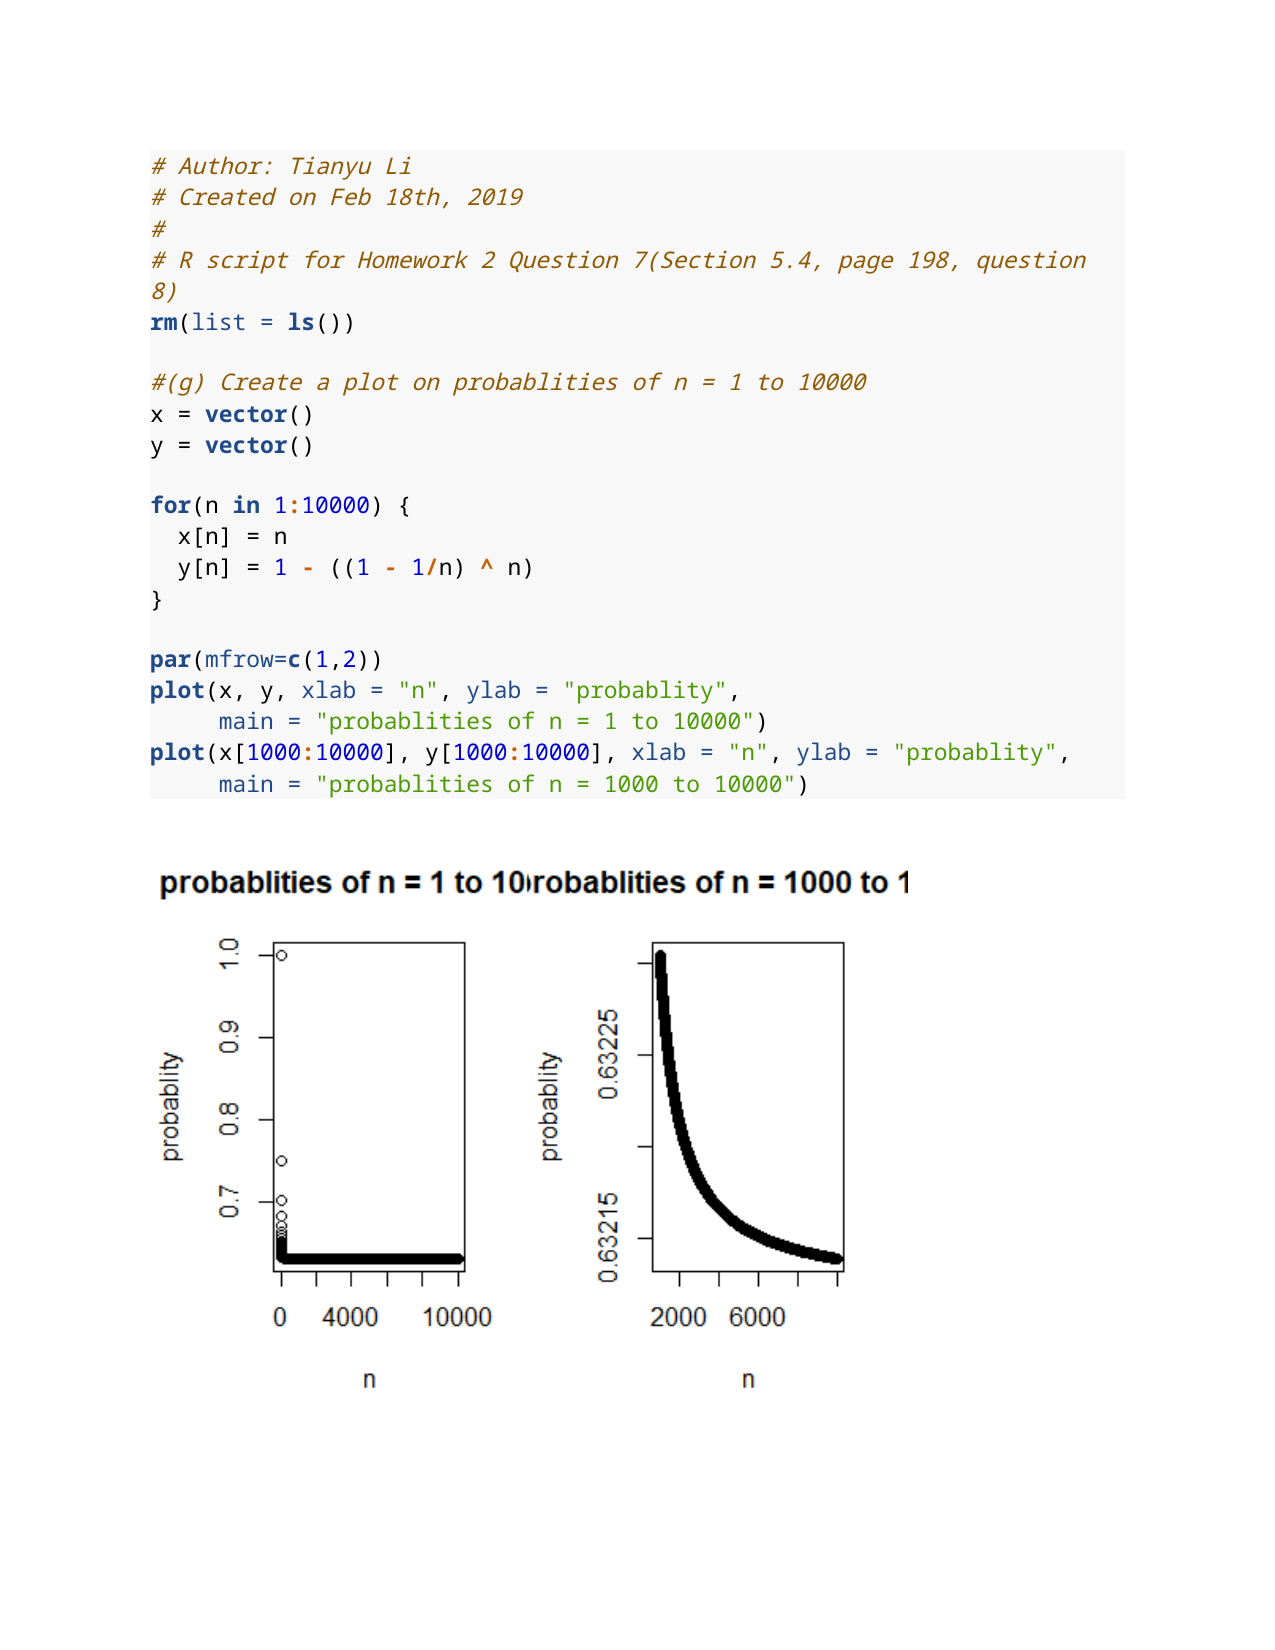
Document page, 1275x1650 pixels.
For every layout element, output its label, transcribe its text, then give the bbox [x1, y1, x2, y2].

picture [150, 819, 908, 1426]
text # Author: Tianyu Li # Created on Feb 18th, 2019 # # R script for Homework 2 Question 7(Section 5.4, page 198, question 8) rm(list = ls()) #(g) Create a plot on probablities of n = 1 to 10000 x = vector() y = vector() for(n in 1:10000) { x[n] = n y[n] = 1 - ((1 - 1/n) ^ n) } par(mfrow=c(1,2)) plot(x, y, xlab = "n", ylab = "probablity", main = "probablities of n = 1 to 10000") plot(x[1000:10000], y[1000:10000], xlab = "n", ylab = "probablity", main = "probablities of n = 1000 to 10000") [150, 150, 1125, 799]
